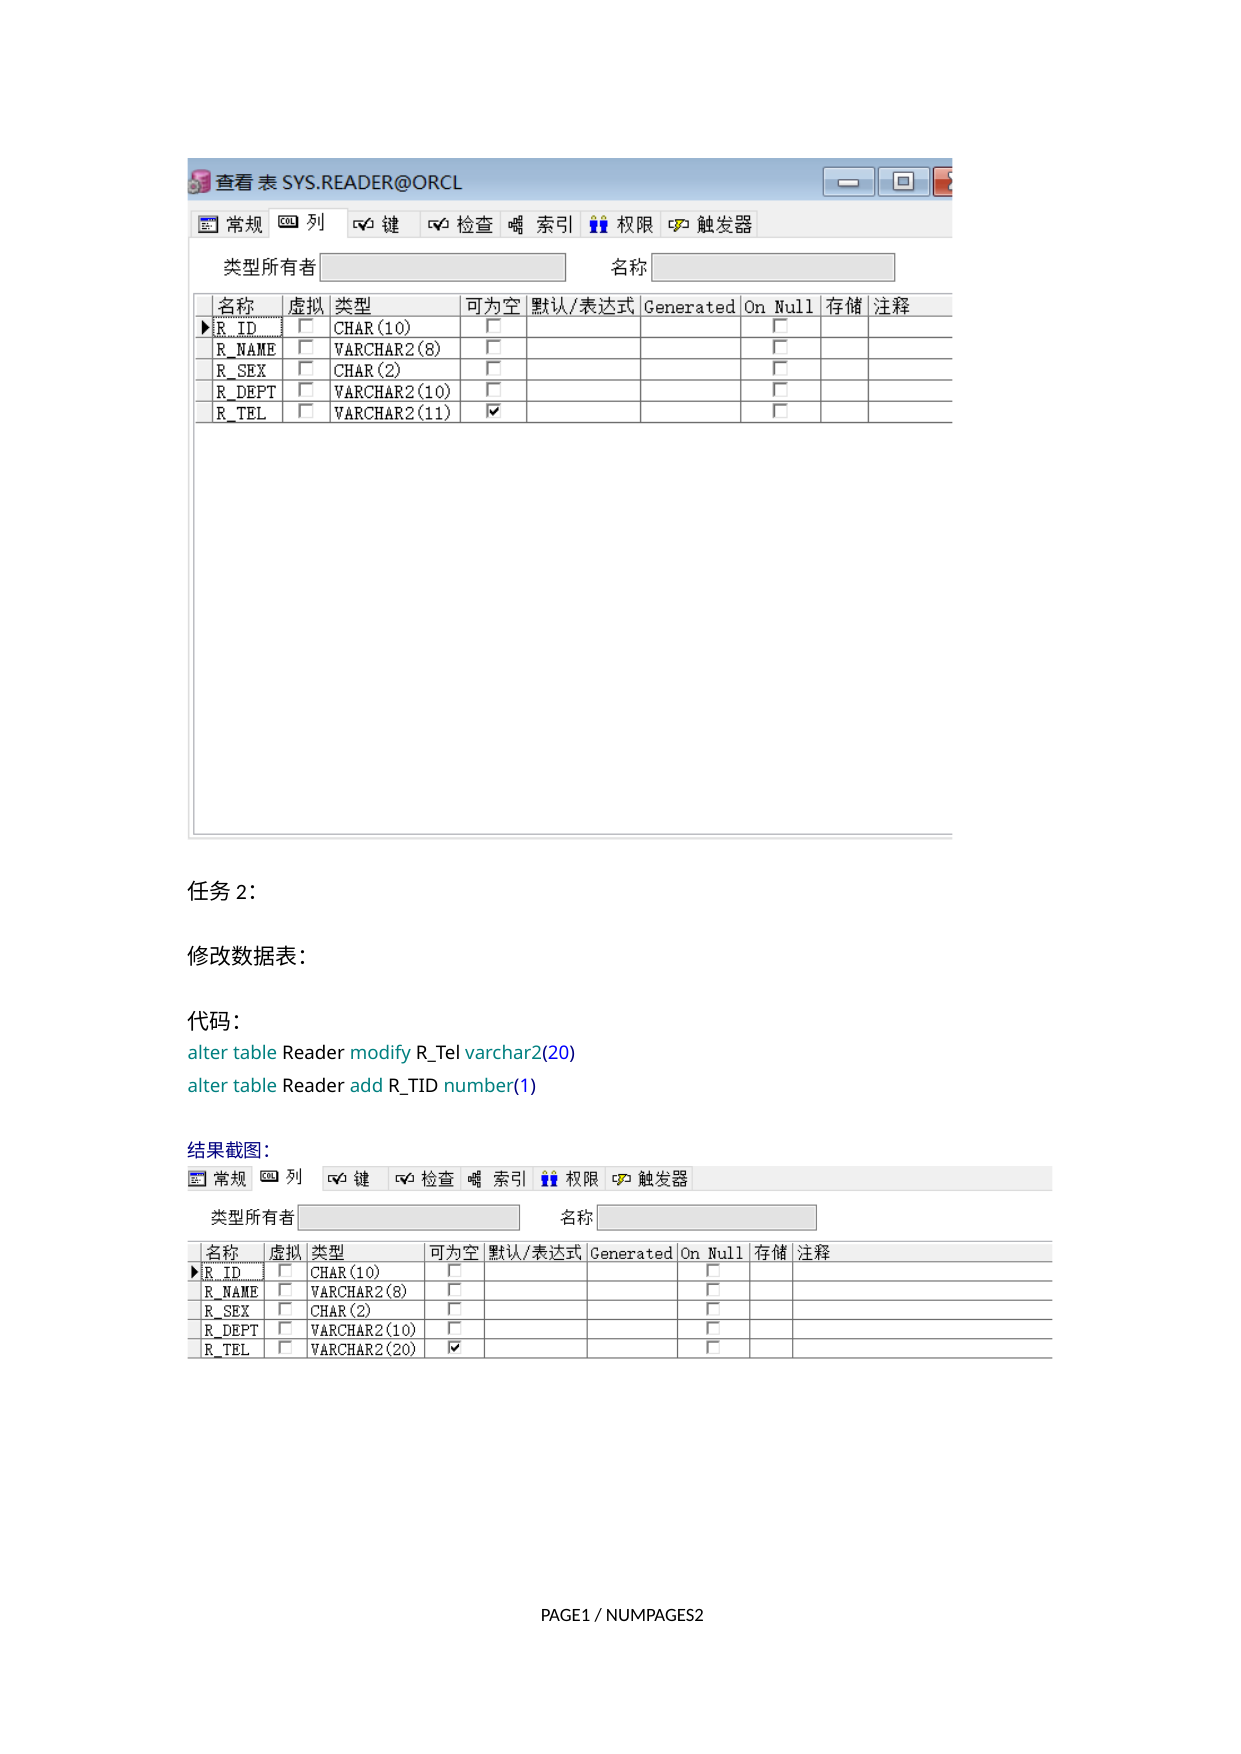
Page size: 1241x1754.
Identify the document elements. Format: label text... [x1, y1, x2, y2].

text 代码： [187, 1003, 1053, 1036]
picture [187, 158, 953, 840]
text alter table Reader modify R_Tel varchar2(20) [187, 1036, 1053, 1068]
picture [187, 1166, 1053, 1422]
text alter table Reader add R_TID number(1) [187, 1068, 1053, 1101]
text 任务2： [187, 873, 1053, 906]
text 结果截图： [187, 1133, 1053, 1166]
text 修改数据表： [187, 938, 1053, 971]
